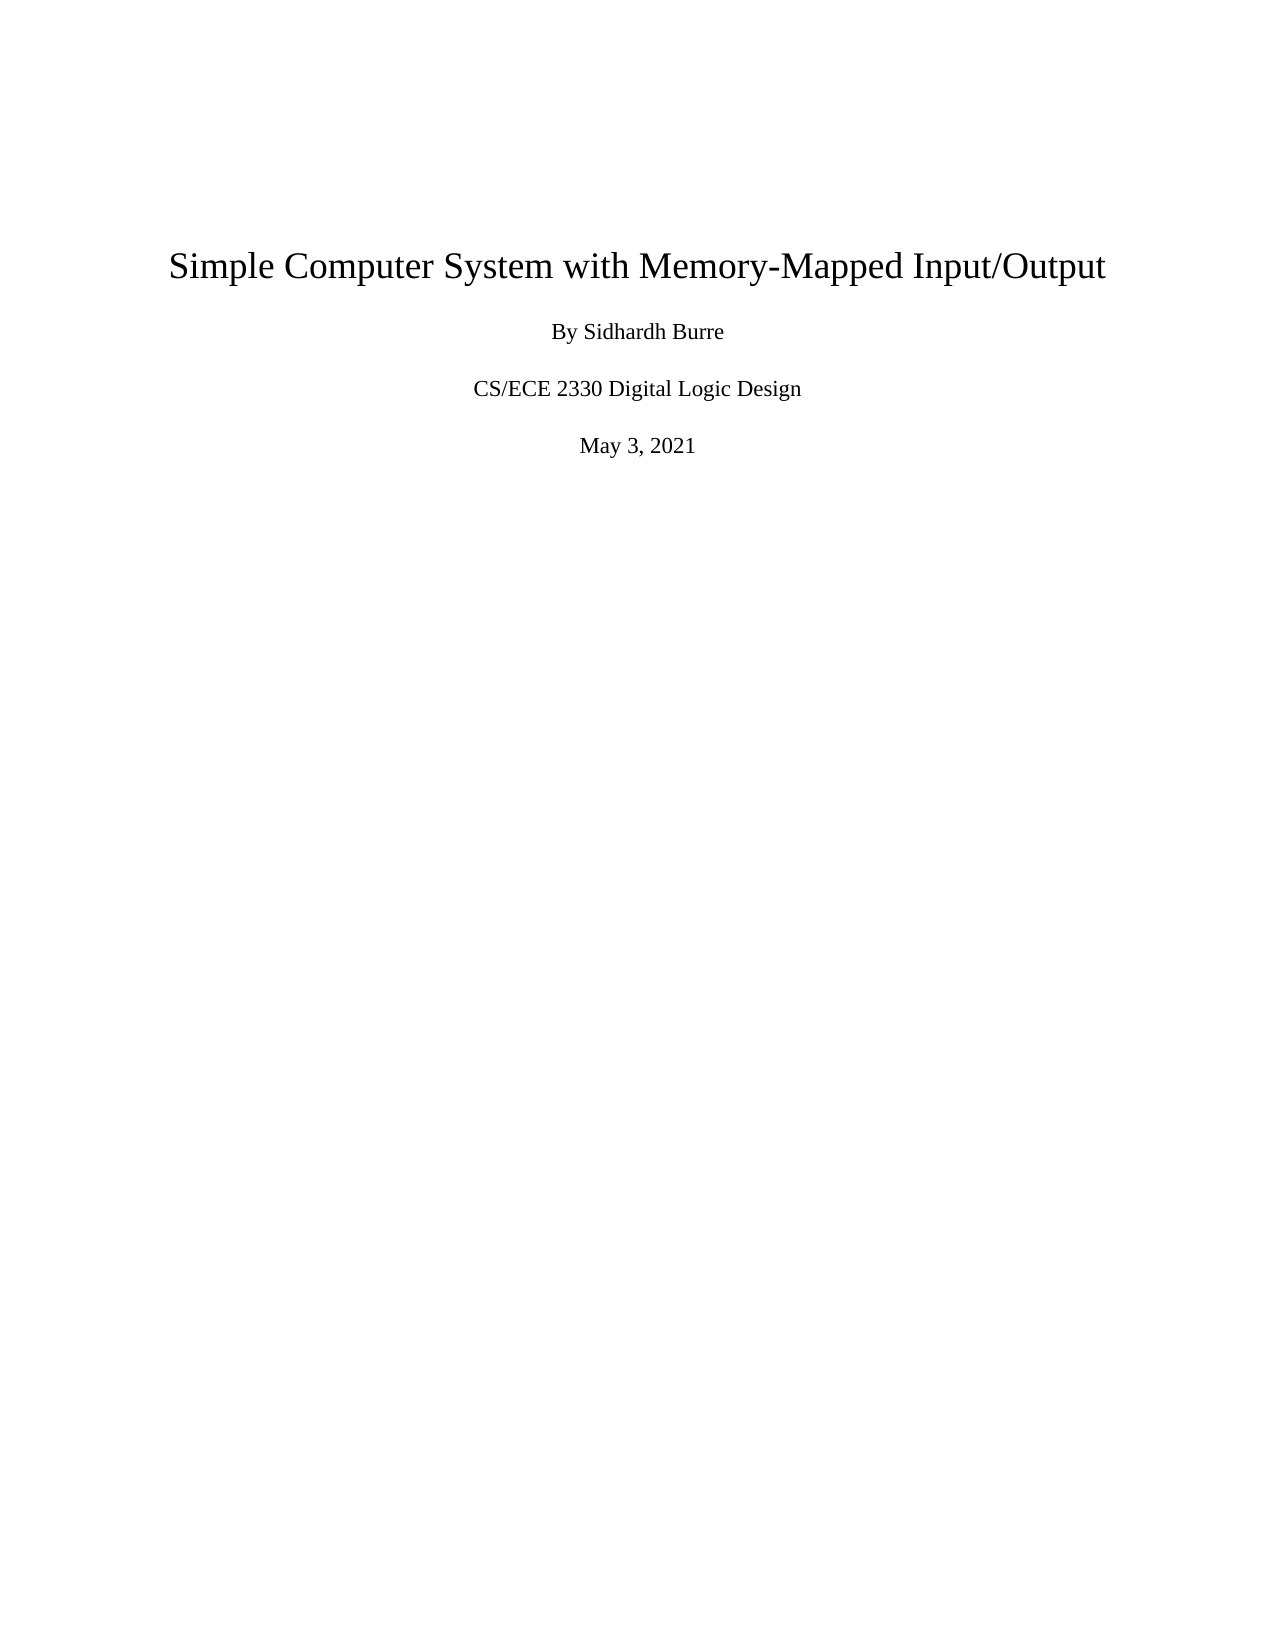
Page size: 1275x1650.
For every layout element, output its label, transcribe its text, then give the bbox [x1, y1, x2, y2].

text By Sidhardh Burre [150, 318, 1125, 344]
text May 3, 2021 [150, 432, 1125, 458]
text CS/ECE 2330 Digital Logic Design [150, 375, 1125, 401]
text Simple Computer System with Memory-Mapped Input/Output [150, 243, 1125, 286]
